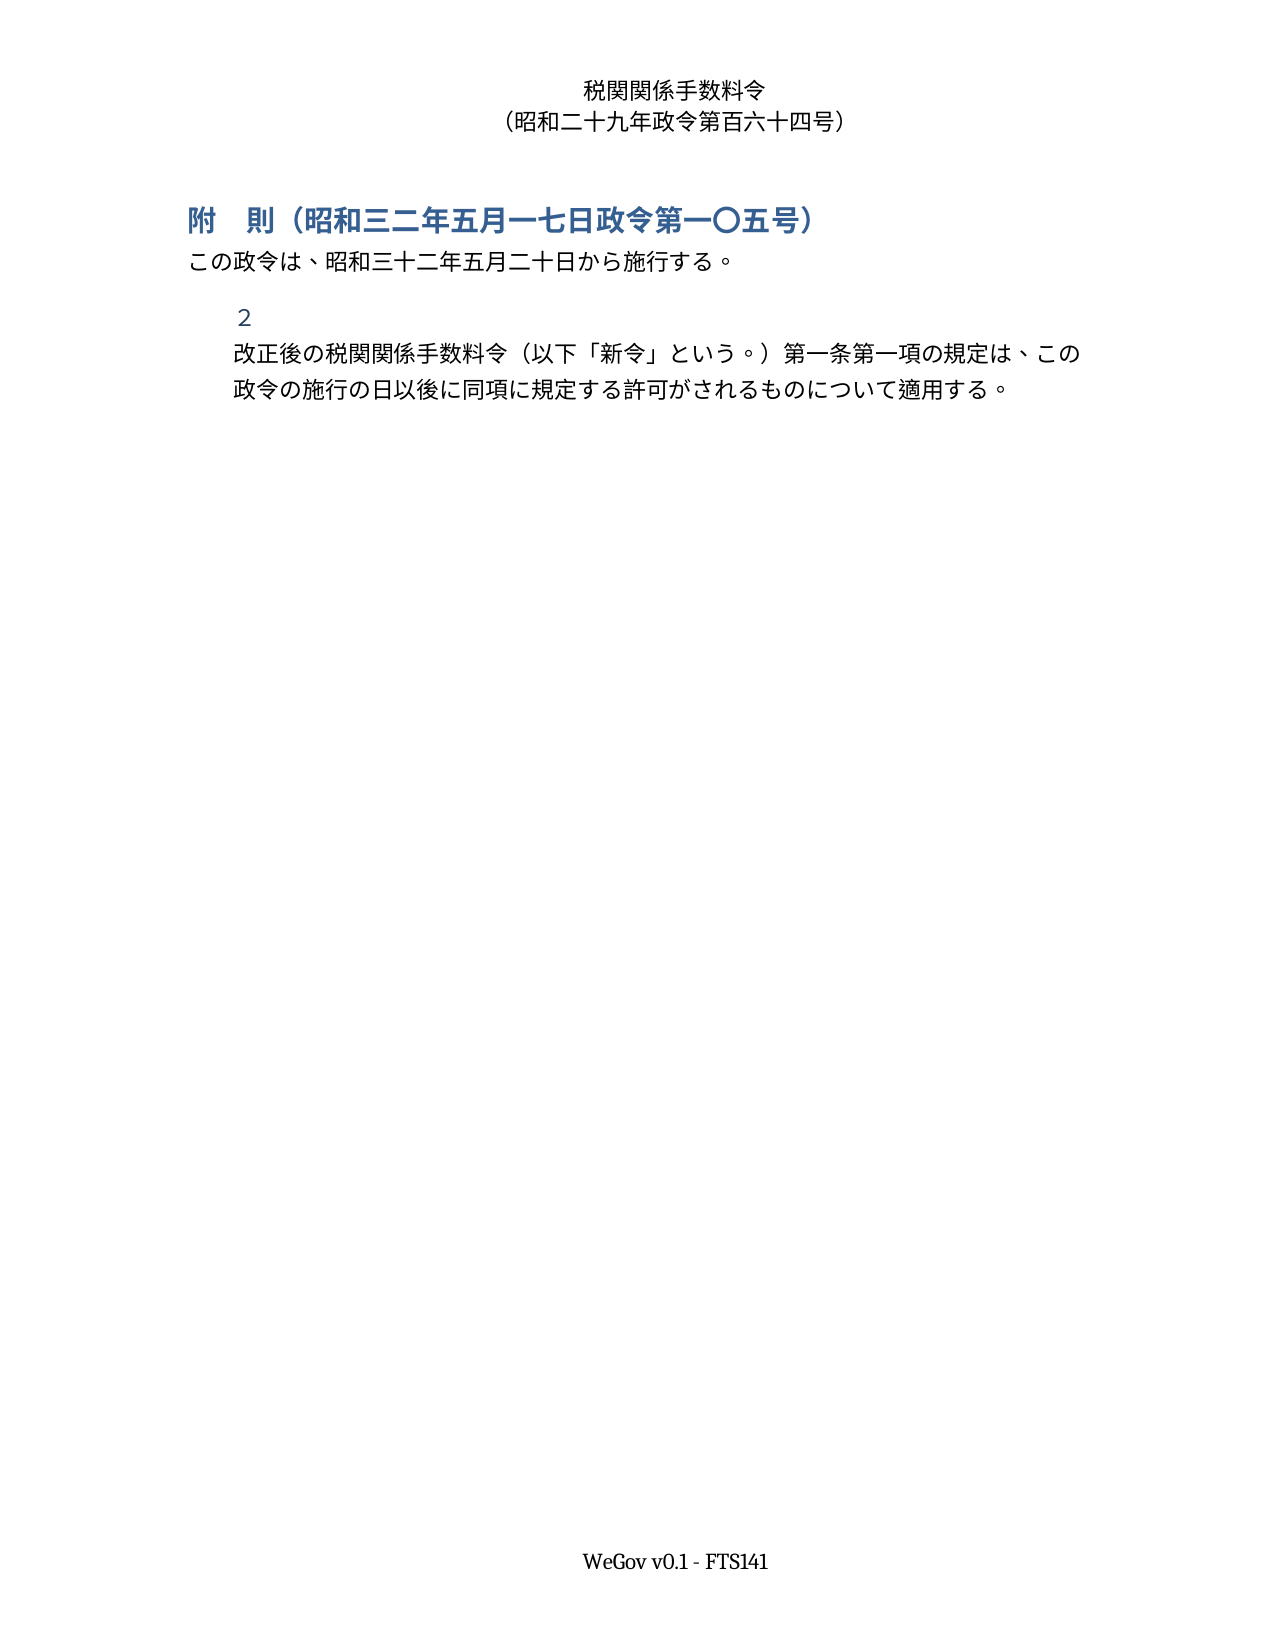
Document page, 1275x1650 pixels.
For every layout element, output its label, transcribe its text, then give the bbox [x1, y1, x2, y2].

text この政令は、昭和三十二年五月二十日から施行する。 [187, 246, 1087, 277]
subtitle 附 則（昭和三二年五月一七日政令第一〇五号） [187, 200, 1087, 240]
subtitle ２ [233, 302, 1087, 334]
text 改正後の税関関係手数料令（以下「新令」という。）第一条第一項の規定は、この政令の施行の日以後に同項に規定する許可がされるものについて適用する。 [233, 338, 1087, 406]
